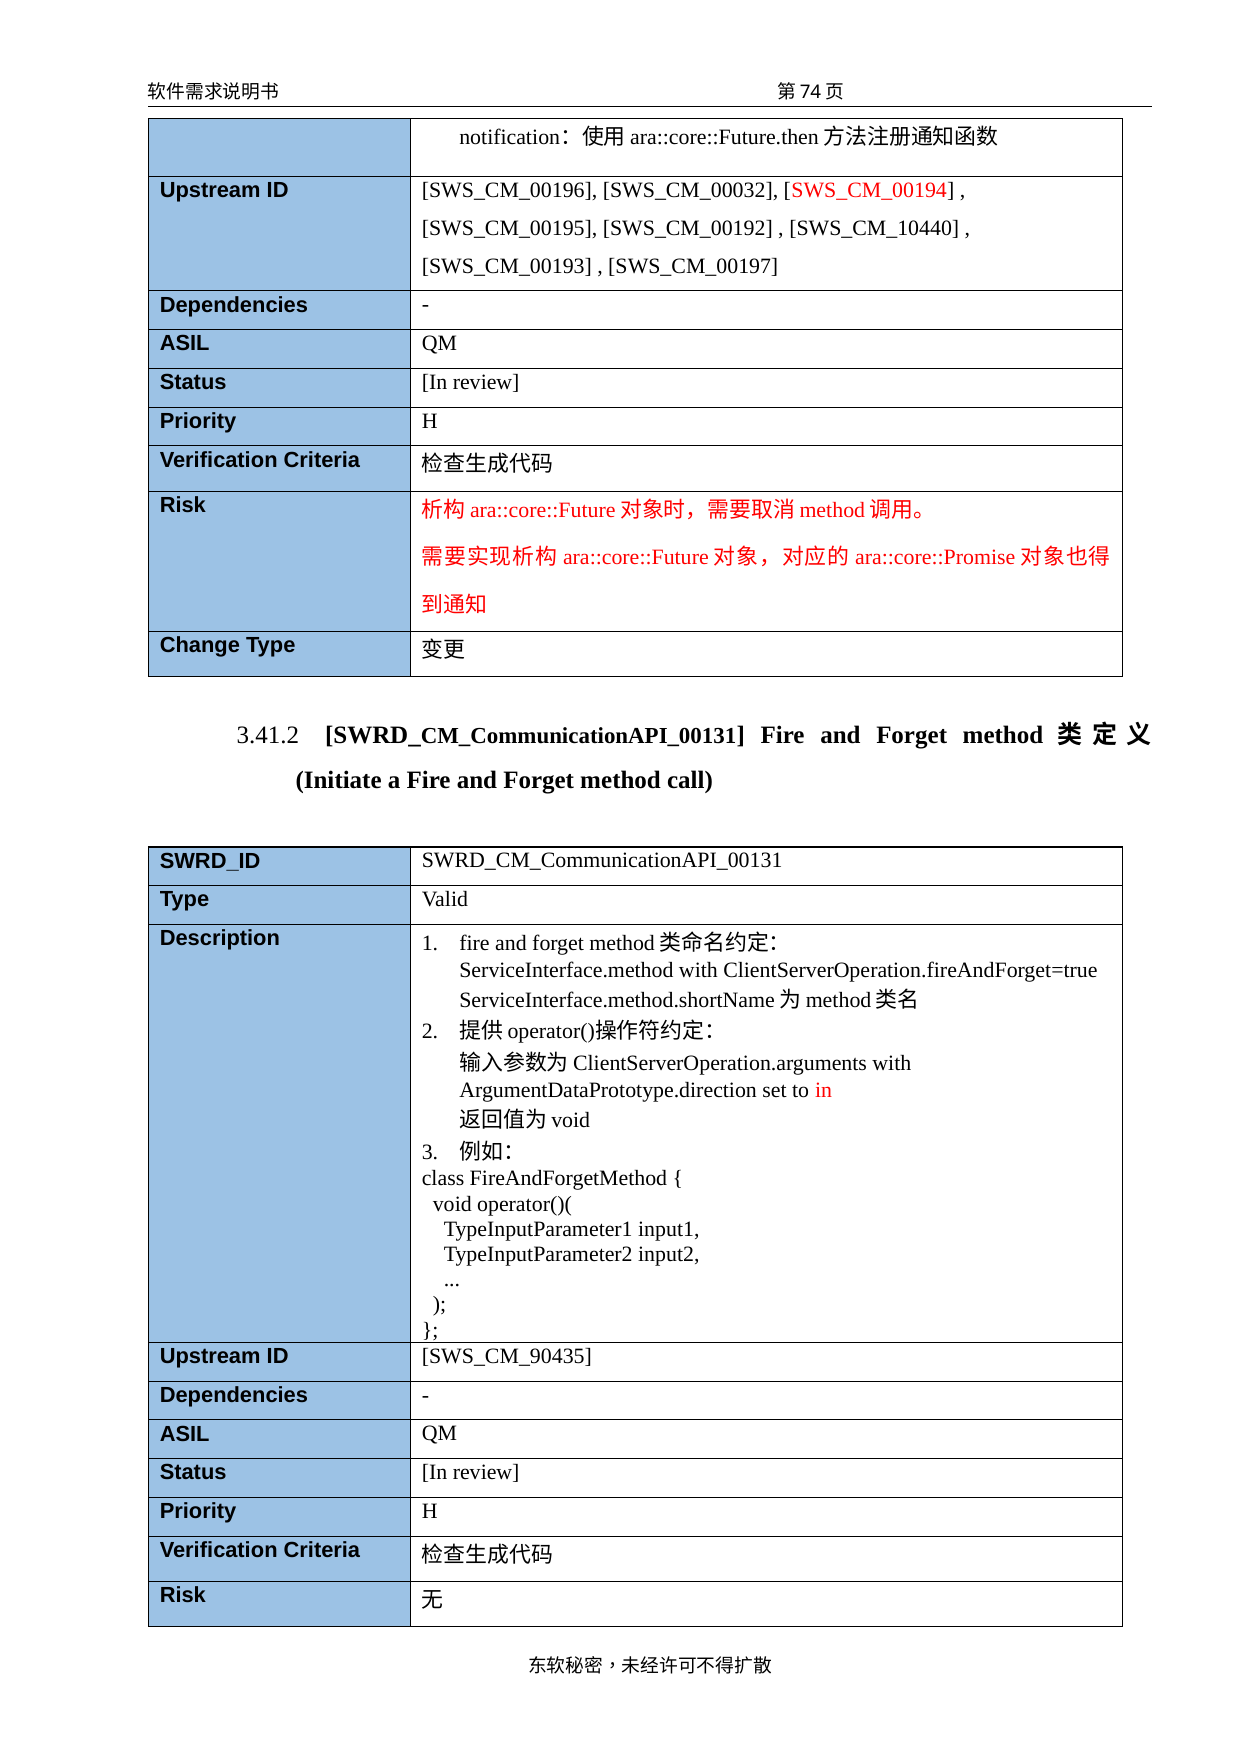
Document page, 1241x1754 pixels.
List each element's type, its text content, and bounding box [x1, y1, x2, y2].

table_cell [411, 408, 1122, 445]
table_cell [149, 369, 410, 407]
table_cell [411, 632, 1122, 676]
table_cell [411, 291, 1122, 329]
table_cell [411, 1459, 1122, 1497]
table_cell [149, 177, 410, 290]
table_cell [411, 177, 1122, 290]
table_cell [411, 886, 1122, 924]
subtitle [SWRD_CM_CommunicationAPI_00131] Fire and Forget method类定义 (Initiate a Fire and Forget method call) [236, 715, 1152, 794]
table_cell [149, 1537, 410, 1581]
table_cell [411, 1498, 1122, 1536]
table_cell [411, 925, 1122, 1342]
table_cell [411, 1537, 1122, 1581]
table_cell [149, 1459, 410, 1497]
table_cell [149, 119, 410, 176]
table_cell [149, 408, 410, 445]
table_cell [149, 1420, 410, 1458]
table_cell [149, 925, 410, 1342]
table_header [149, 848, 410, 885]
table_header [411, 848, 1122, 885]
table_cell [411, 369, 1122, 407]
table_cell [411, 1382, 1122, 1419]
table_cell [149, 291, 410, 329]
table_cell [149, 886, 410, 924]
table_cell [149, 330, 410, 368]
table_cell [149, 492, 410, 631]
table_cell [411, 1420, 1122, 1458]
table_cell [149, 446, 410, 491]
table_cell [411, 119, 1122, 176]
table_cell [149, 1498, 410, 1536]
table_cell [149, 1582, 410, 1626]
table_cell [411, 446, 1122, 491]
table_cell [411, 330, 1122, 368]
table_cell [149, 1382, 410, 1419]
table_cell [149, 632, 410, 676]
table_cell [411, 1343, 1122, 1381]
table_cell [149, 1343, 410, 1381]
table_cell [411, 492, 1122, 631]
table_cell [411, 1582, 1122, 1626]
